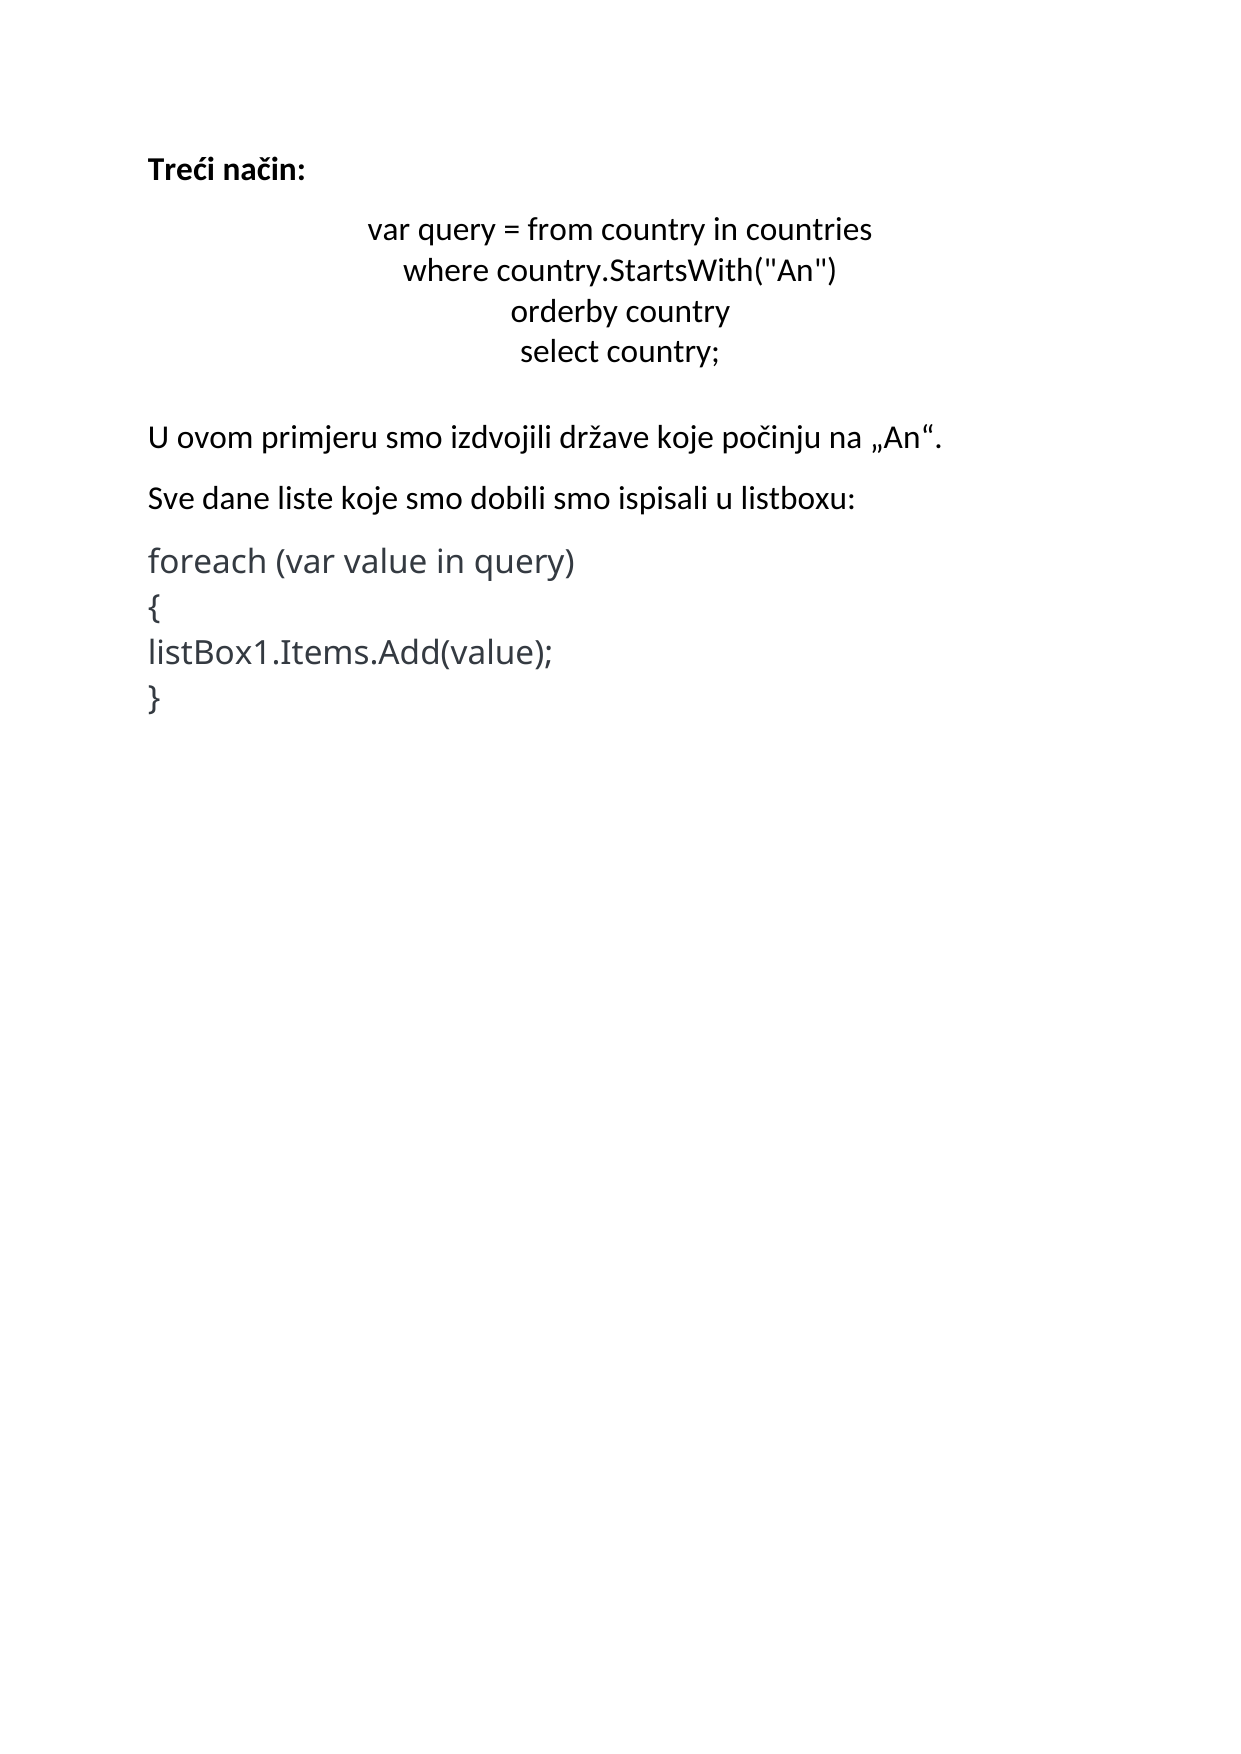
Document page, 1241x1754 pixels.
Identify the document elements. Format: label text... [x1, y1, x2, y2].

text select country; [148, 330, 1093, 371]
text } [148, 674, 1093, 719]
text Treći način: [148, 148, 1093, 188]
text foreach (var value in query) [148, 538, 1093, 583]
text listBox1.Items.Add(value); [148, 629, 1093, 674]
text var query = from country in countries [148, 208, 1093, 249]
text { [148, 583, 1093, 629]
text where country.StartsWith("An") [148, 249, 1093, 290]
text orderby country [148, 290, 1093, 330]
text U ovom primjeru smo izdvojili države koje počinju na „An“. [148, 417, 1093, 457]
text Sve dane liste koje smo dobili smo ispisali u listboxu: [148, 477, 1093, 518]
